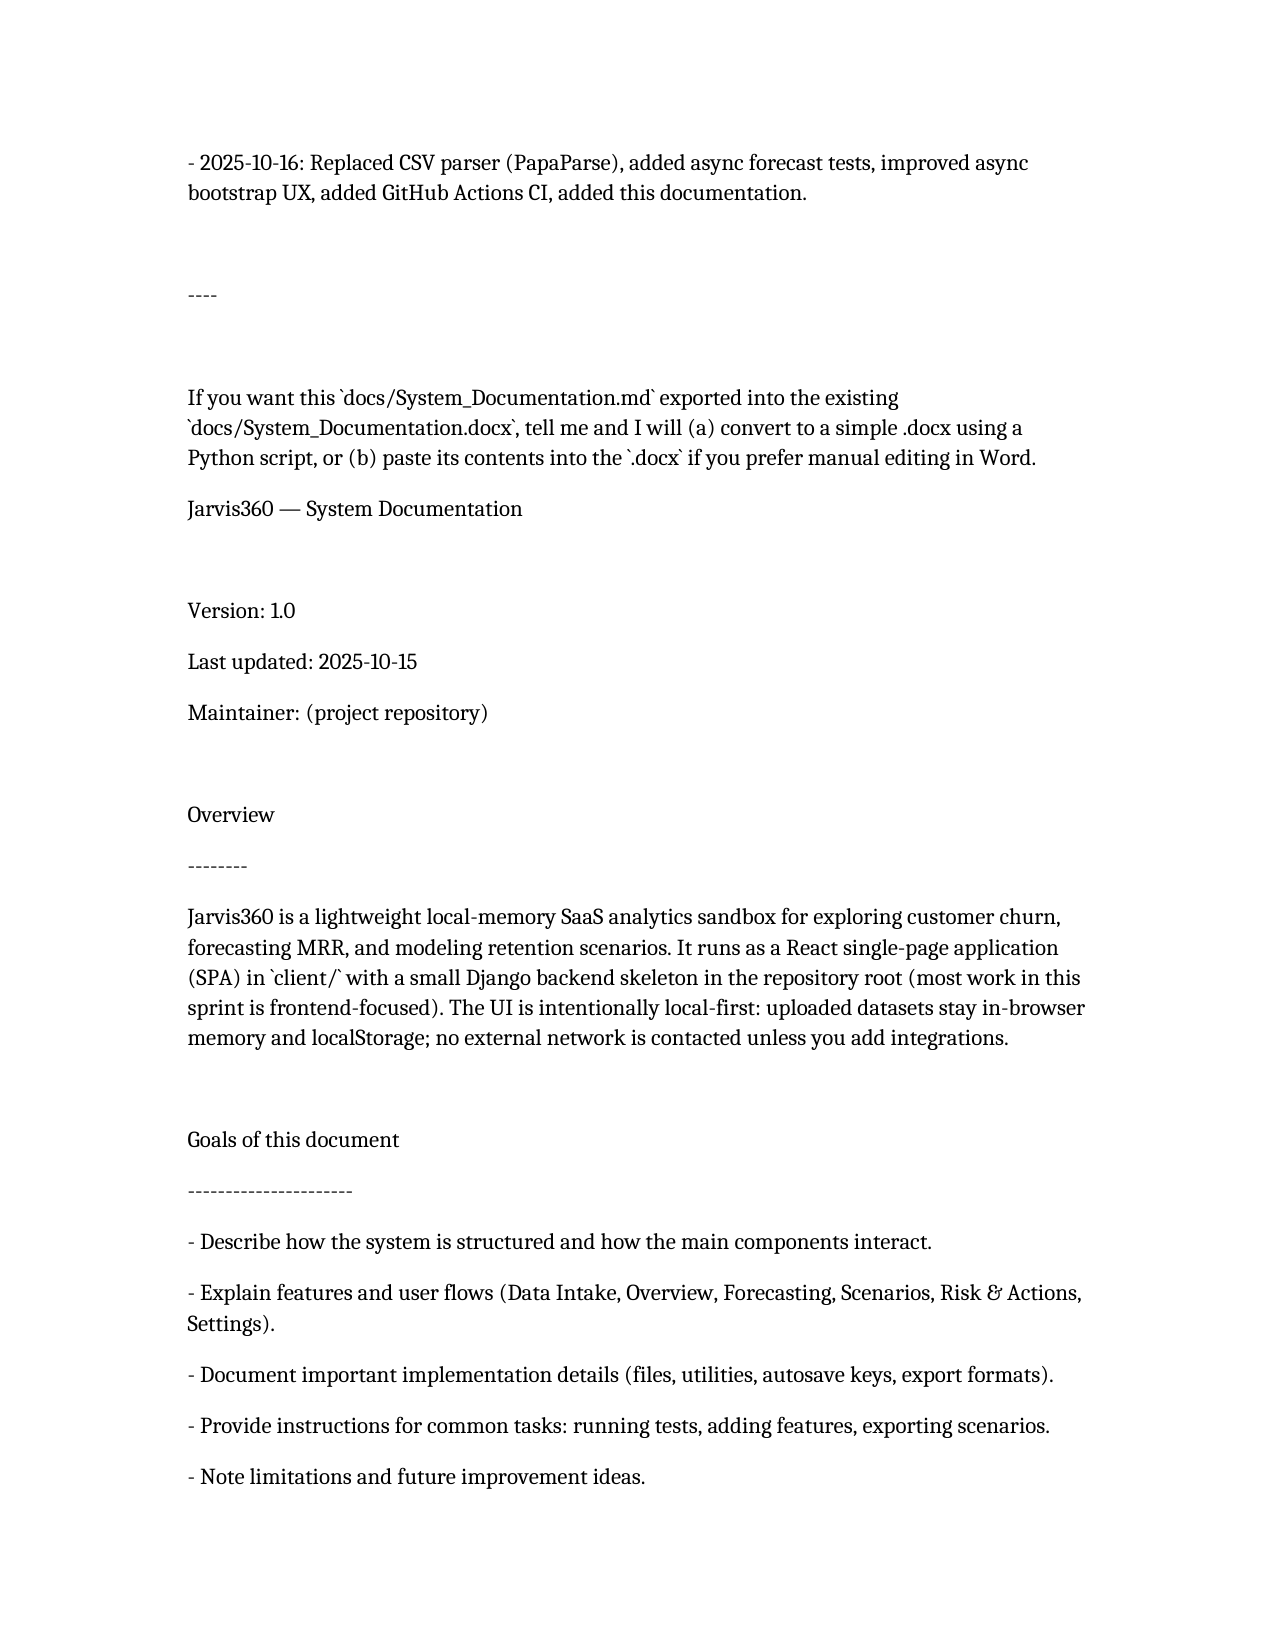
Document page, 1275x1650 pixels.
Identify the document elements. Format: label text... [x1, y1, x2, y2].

text - Provide instructions for common tasks: running tests, adding features, exporting scenarios. [187, 1412, 1087, 1439]
text - Explain features and user flows (Data Intake, Overview, Forecasting, Scenarios, Risk & Actions, Settings). [187, 1280, 1087, 1337]
text Last updated: 2025-10-15 [187, 649, 1087, 675]
text Maintainer: (project repository) [187, 700, 1087, 726]
text ---------------------- [187, 1178, 1087, 1204]
text Overview [187, 802, 1087, 828]
text ---- [187, 282, 1087, 309]
text - Note limitations and future improvement ideas. [187, 1463, 1087, 1490]
text Goals of this document [187, 1127, 1087, 1153]
text Version: 1.0 [187, 598, 1087, 624]
text - 2025-10-16: Replaced CSV parser (PapaParse), added async forecast tests, improved async bootstrap UX, added GitHub Actions CI, added this documentation. [187, 150, 1087, 207]
text -------- [187, 853, 1087, 879]
text - Document important implementation details (files, utilities, autosave keys, export formats). [187, 1361, 1087, 1388]
text Jarvis360 — System Documentation [187, 496, 1087, 522]
text Jarvis360 is a lightweight local-memory SaaS analytics sandbox for exploring customer churn, forecasting MRR, and modeling retention scenarios. It runs as a React single-page application (SPA) in `client/` with a small Django backend skeleton in the repository root (most work in this sprint is frontend-focused). The UI is intentionally local-first: uploaded datasets stay in-browser memory and localStorage; no external network is contacted unless you add integrations. [187, 904, 1087, 1051]
text - Describe how the system is structured and how the main components interact. [187, 1229, 1087, 1256]
text If you want this `docs/System_Documentation.md` exported into the existing `docs/System_Documentation.docx`, tell me and I will (a) convert to a simple .docx using a Python script, or (b) paste its contents into the `.docx` if you prefer manual editing in Word. [187, 384, 1087, 471]
